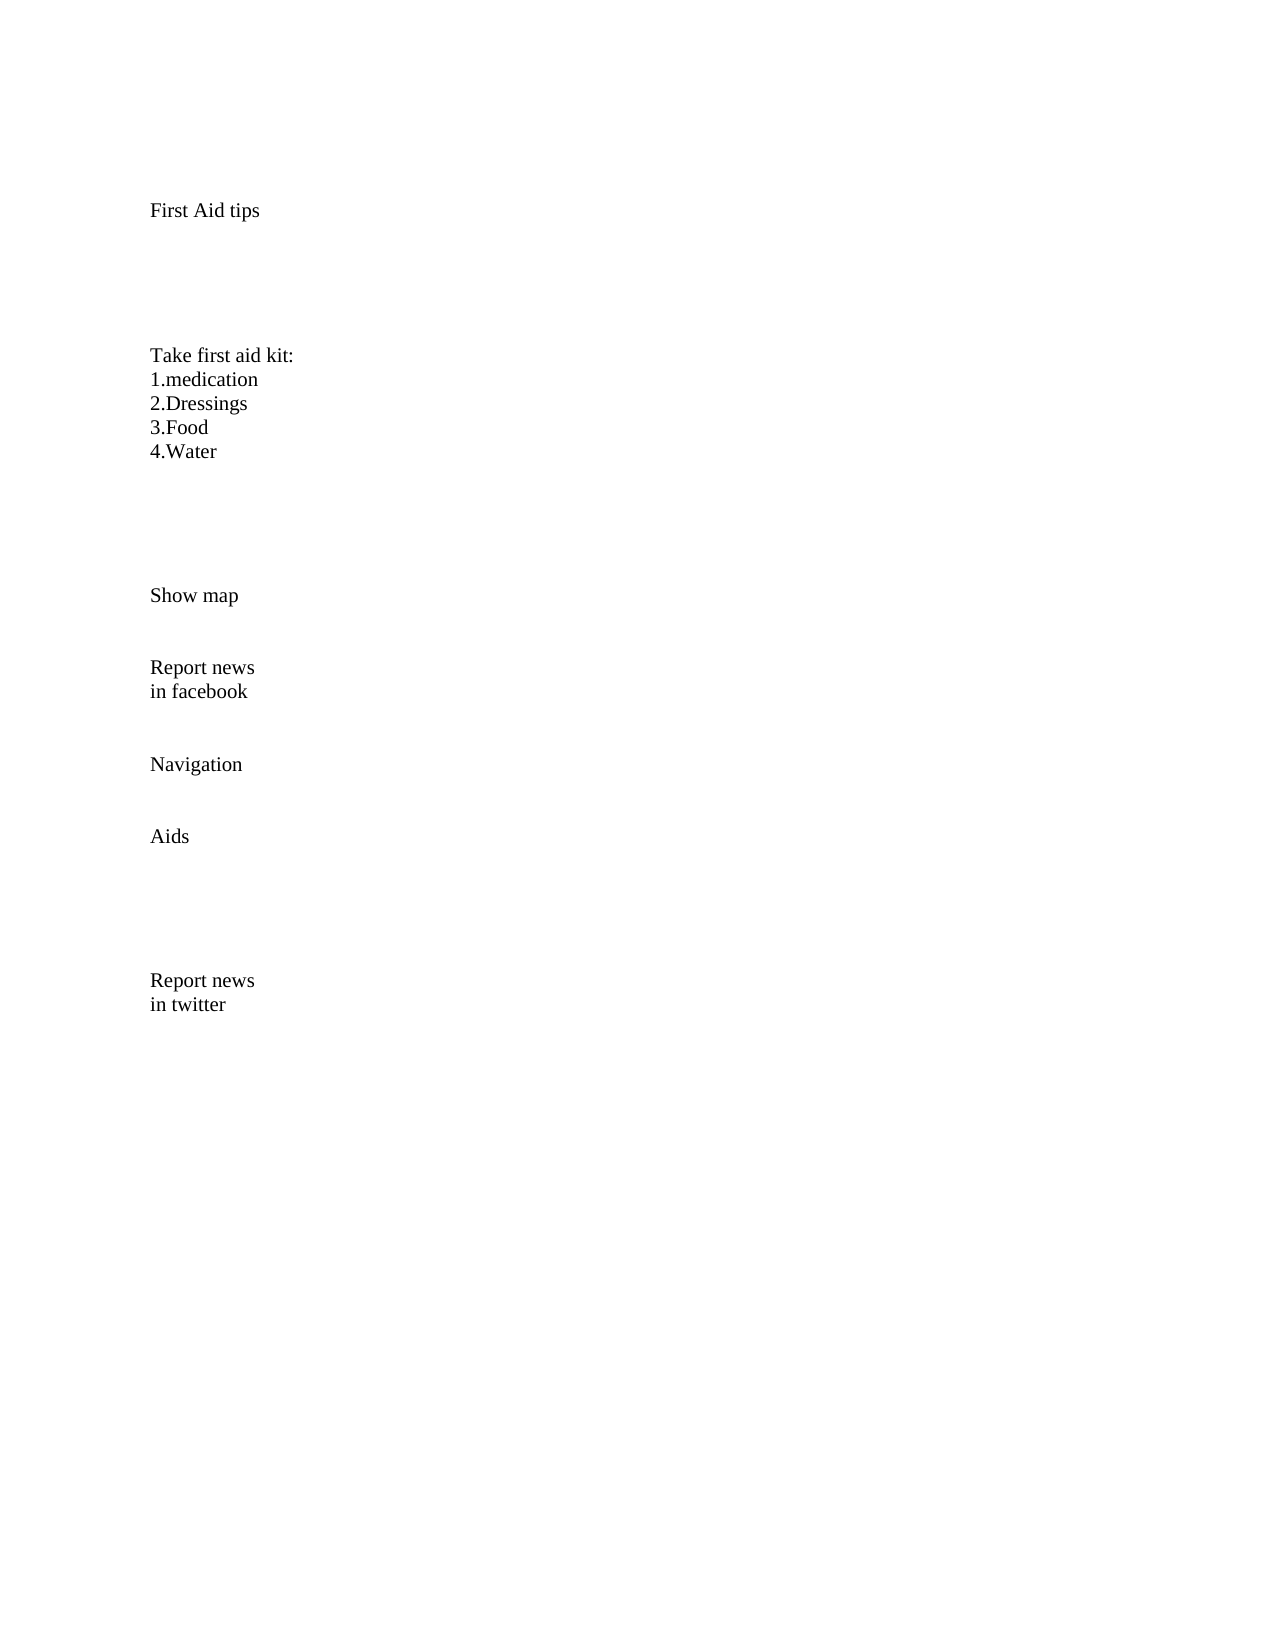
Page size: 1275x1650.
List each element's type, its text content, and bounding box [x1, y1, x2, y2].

text 4.Water [150, 439, 1125, 463]
text 2.Dressings [150, 391, 1125, 415]
text Aids [150, 824, 1125, 848]
text 1.medication [150, 367, 1125, 391]
text Report news [150, 655, 1125, 679]
text Take first aid kit: [150, 342, 1125, 367]
text Report news [150, 968, 1125, 992]
text in facebook [150, 679, 1125, 703]
text 3.Food [150, 415, 1125, 439]
text First Aid tips [150, 198, 1125, 222]
text Show map [150, 583, 1125, 607]
text Navigation [150, 752, 1125, 776]
text in twitter [150, 992, 1125, 1016]
